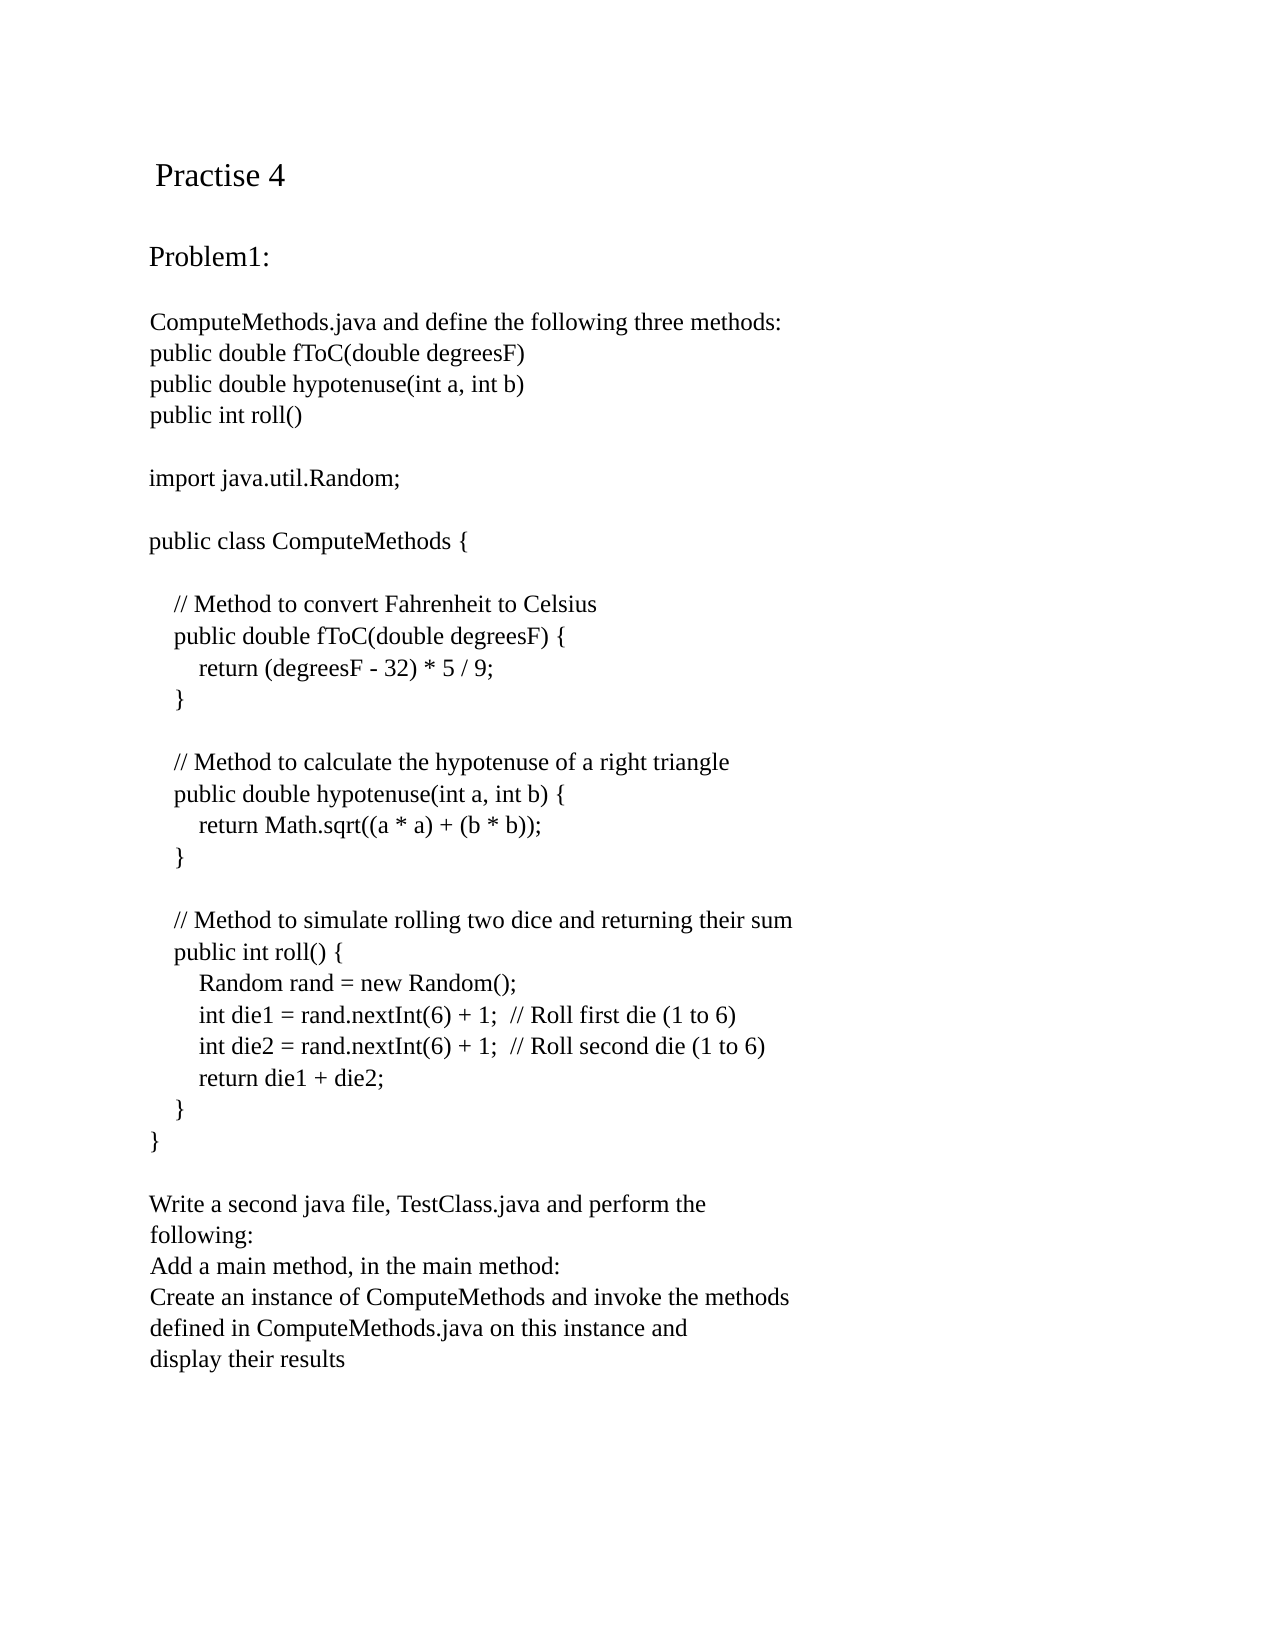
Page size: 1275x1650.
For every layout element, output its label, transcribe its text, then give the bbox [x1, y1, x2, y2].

text return Math.sqrt((a * a) + (b * b)); [148, 810, 804, 839]
text public int roll() { [148, 937, 804, 965]
text } [148, 842, 804, 871]
text return die1 + die2; [148, 1063, 804, 1092]
text import java.util.Random; [148, 463, 804, 492]
text int die1 = rand.nextInt(6) + 1; // Roll first die (1 to 6) [148, 1000, 804, 1028]
text } [148, 1094, 804, 1123]
text public double fToC(double degreesF) { [148, 621, 804, 650]
text } [148, 684, 804, 713]
text public double hypotenuse(int a, int b) { [148, 779, 804, 808]
text public class ComputeMethods { [148, 526, 804, 555]
text // Method to simulate rolling two dice and returning their sum [148, 905, 804, 934]
text int die2 = rand.nextInt(6) + 1; // Roll second die (1 to 6) [148, 1031, 804, 1060]
text // Method to convert Fahrenheit to Celsius [148, 589, 804, 618]
text ComputeMethods.java and define the following three methods: public double fToC(double degreesF) public double hypotenuse(int a, int b) public int roll() [148, 276, 804, 429]
text } [148, 1126, 804, 1155]
text Practise 4 [148, 156, 804, 194]
text Problem1: [148, 239, 804, 273]
text Random rand = new Random(); [148, 968, 804, 997]
text // Method to calculate the hypotenuse of a right triangle [148, 747, 804, 776]
text Write a second java file, TestClass.java and perform the following: Add a main method, in the main method: Create an instance of ComputeMethods and invoke the methods defined in ComputeMethods.java on this instance and display their results [148, 1189, 804, 1373]
text return (degreesF - 32) * 5 / 9; [148, 653, 804, 681]
